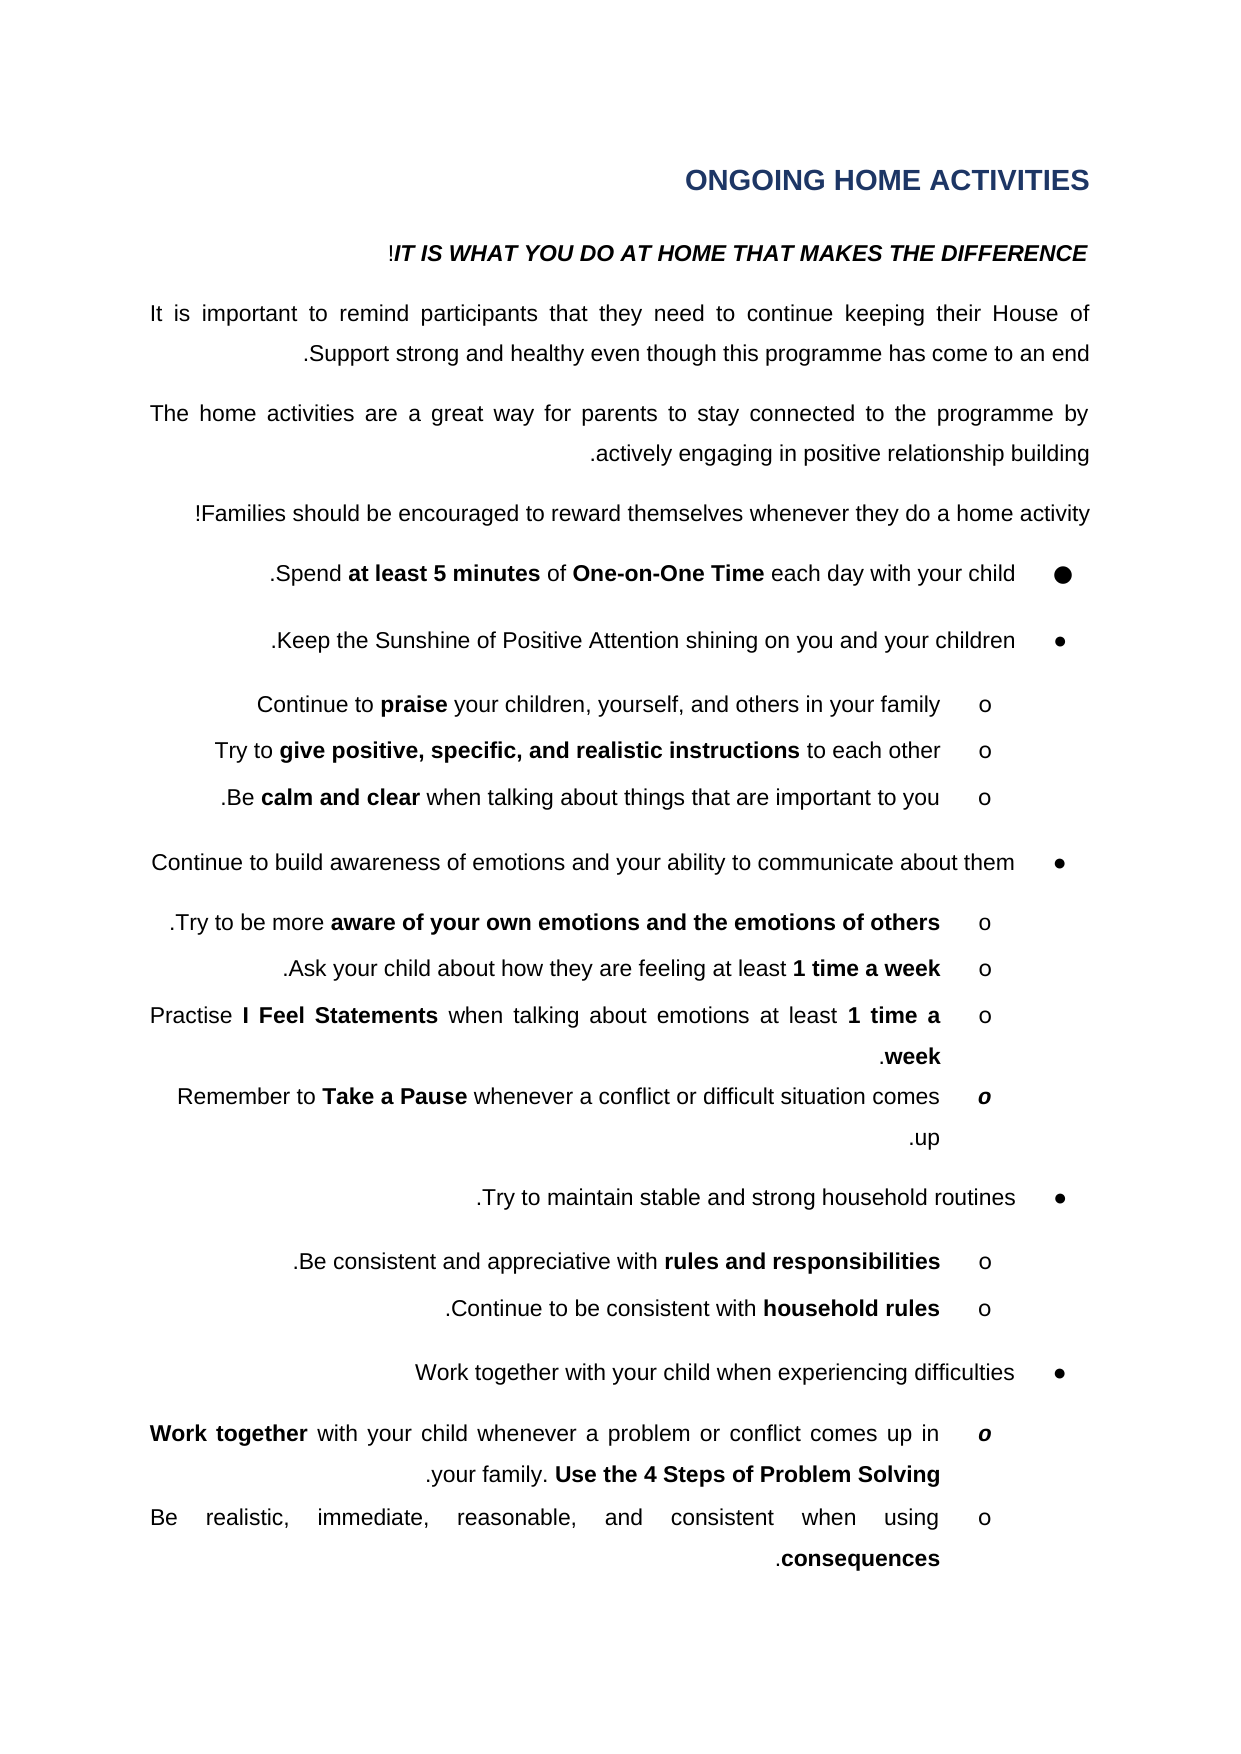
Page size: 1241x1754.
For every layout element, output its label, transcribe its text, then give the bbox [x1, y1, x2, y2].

list Be realistic, immediate, reasonable, and consistent when using consequences. [150, 1501, 978, 1571]
list Practise I Feel Statements when talking about emotions at least 1 time a week. [150, 999, 978, 1069]
list Work together with your child when experiencing difficulties [150, 1359, 1053, 1386]
text IT IS WHAT YOU DO AT HOME THAT MAKES THE DIFFERENCE! [150, 240, 1090, 266]
list Spend at least 5 minutes of One-on-One Time each day with your child. [150, 560, 1053, 591]
list Continue to praise your children, yourself, and others in your family [150, 688, 978, 719]
text It is important to remind participants that they need to continue keeping their House of Support strong and healthy even though this programme has come to an end. [150, 300, 1090, 366]
subtitle ONGOING HOME ACTIVITIES [150, 162, 1090, 196]
list Try to be more aware of your own emotions and the emotions of others. [150, 909, 978, 938]
list Ask your child about how they are feeling at least 1 time a week. [150, 952, 978, 983]
list Be calm and clear when talking about things that are important to you. [150, 781, 978, 813]
list Try to maintain stable and strong household routines. [150, 1184, 1053, 1211]
text Families should be encouraged to reward themselves whenever they do a home activity! [150, 500, 1090, 526]
list Continue to build awareness of emotions and your ability to communicate about them [150, 849, 1053, 875]
list Continue to be consistent with household rules. [150, 1292, 978, 1323]
list Be consistent and appreciative with rules and responsibilities. [150, 1245, 978, 1276]
list Try to give positive, specific, and realistic instructions to each other [150, 734, 978, 766]
text The home activities are a great way for parents to stay connected to the programme by actively engaging in positive relationship building. [150, 400, 1090, 466]
list Work together with your child whenever a problem or conflict comes up in your family. Use the 4 Steps of Problem Solving. [150, 1419, 978, 1487]
list Remember to Take a Pause whenever a conflict or difficult situation comes up. [150, 1083, 978, 1150]
list Keep the Sunshine of Positive Attention shining on you and your children. [150, 627, 1053, 654]
